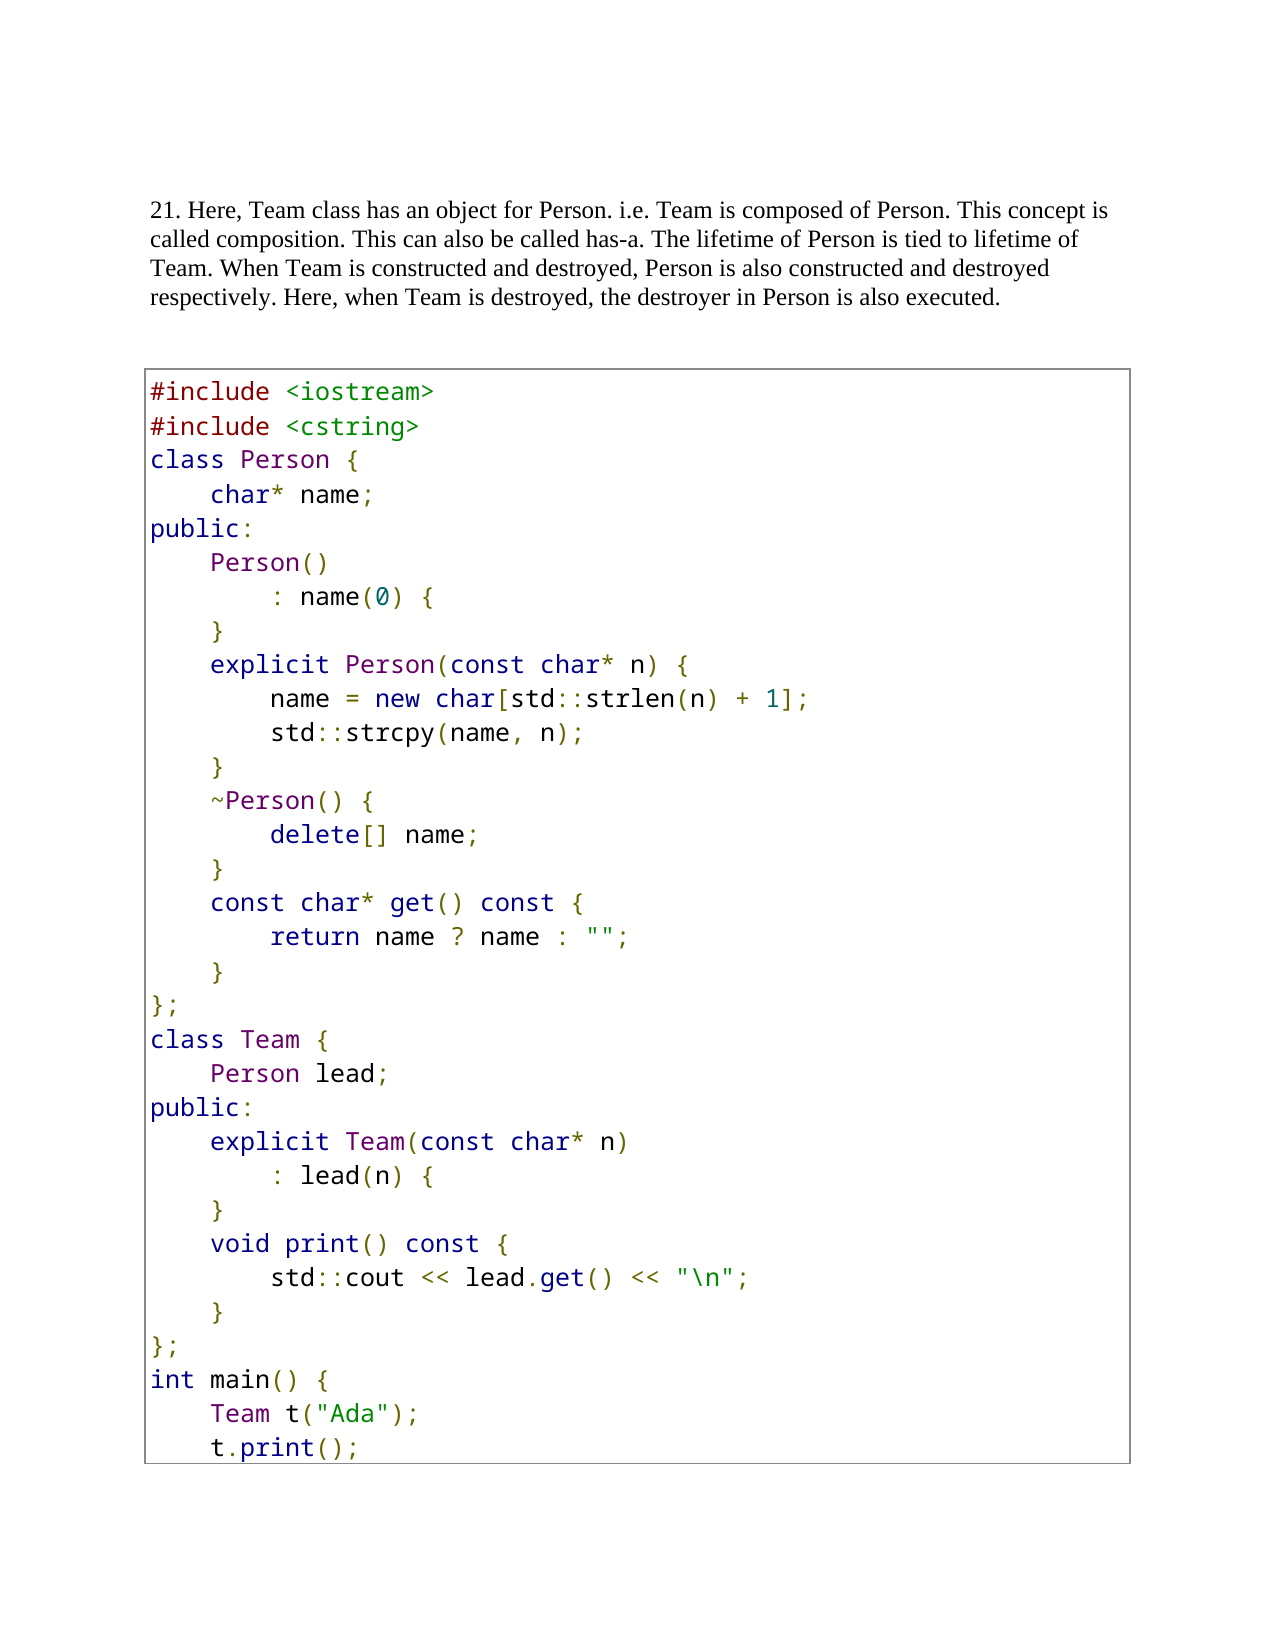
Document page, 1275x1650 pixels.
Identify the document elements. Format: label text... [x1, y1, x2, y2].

text } [150, 953, 1125, 987]
subtitle 21. Here, Team class has an object for Person. i.e. Team is composed of Person. This concept is called composition. This can also be called has-a. The lifetime of Person is tied to lifetime of Team. When Team is constructed and destroyed, Person is also constructed and destroyed respectively. Here, when Team is destroyed, the destroyer in Person is also executed. [150, 195, 1125, 310]
text std::strcpy(name, n); [150, 715, 1125, 749]
text : name(0) { [150, 578, 1125, 612]
text t.print(); [150, 1430, 1125, 1463]
text delete[] name; [150, 817, 1125, 851]
text }; [150, 1328, 1125, 1362]
text return name ? name : ""; [150, 919, 1125, 953]
text ~Person() { [150, 783, 1125, 817]
text name = new char[std::strlen(n) + 1]; [150, 681, 1125, 715]
text Team t("Ada"); [150, 1396, 1125, 1430]
text public: [150, 510, 1125, 544]
text #include <iostream> [146, 370, 1129, 408]
text explicit Team(const char* n) [150, 1123, 1125, 1157]
text } [150, 612, 1125, 647]
text } [150, 749, 1125, 783]
text char* name; [150, 476, 1125, 510]
text std::cout << lead.get() << "\n"; [150, 1260, 1125, 1294]
text class Person { [150, 442, 1125, 476]
text } [150, 1192, 1125, 1226]
text class Team { [150, 1021, 1125, 1055]
text void print() const { [150, 1226, 1125, 1260]
text } [150, 1294, 1125, 1328]
text : lead(n) { [150, 1157, 1125, 1192]
text Person() [150, 544, 1125, 578]
text const char* get() const { [150, 885, 1125, 919]
text explicit Person(const char* n) { [150, 647, 1125, 681]
text } [150, 851, 1125, 885]
text }; [150, 987, 1125, 1021]
text Person lead; [150, 1055, 1125, 1089]
text #include <cstring> [150, 408, 1125, 442]
text int main() { [150, 1362, 1125, 1396]
text public: [150, 1089, 1125, 1123]
